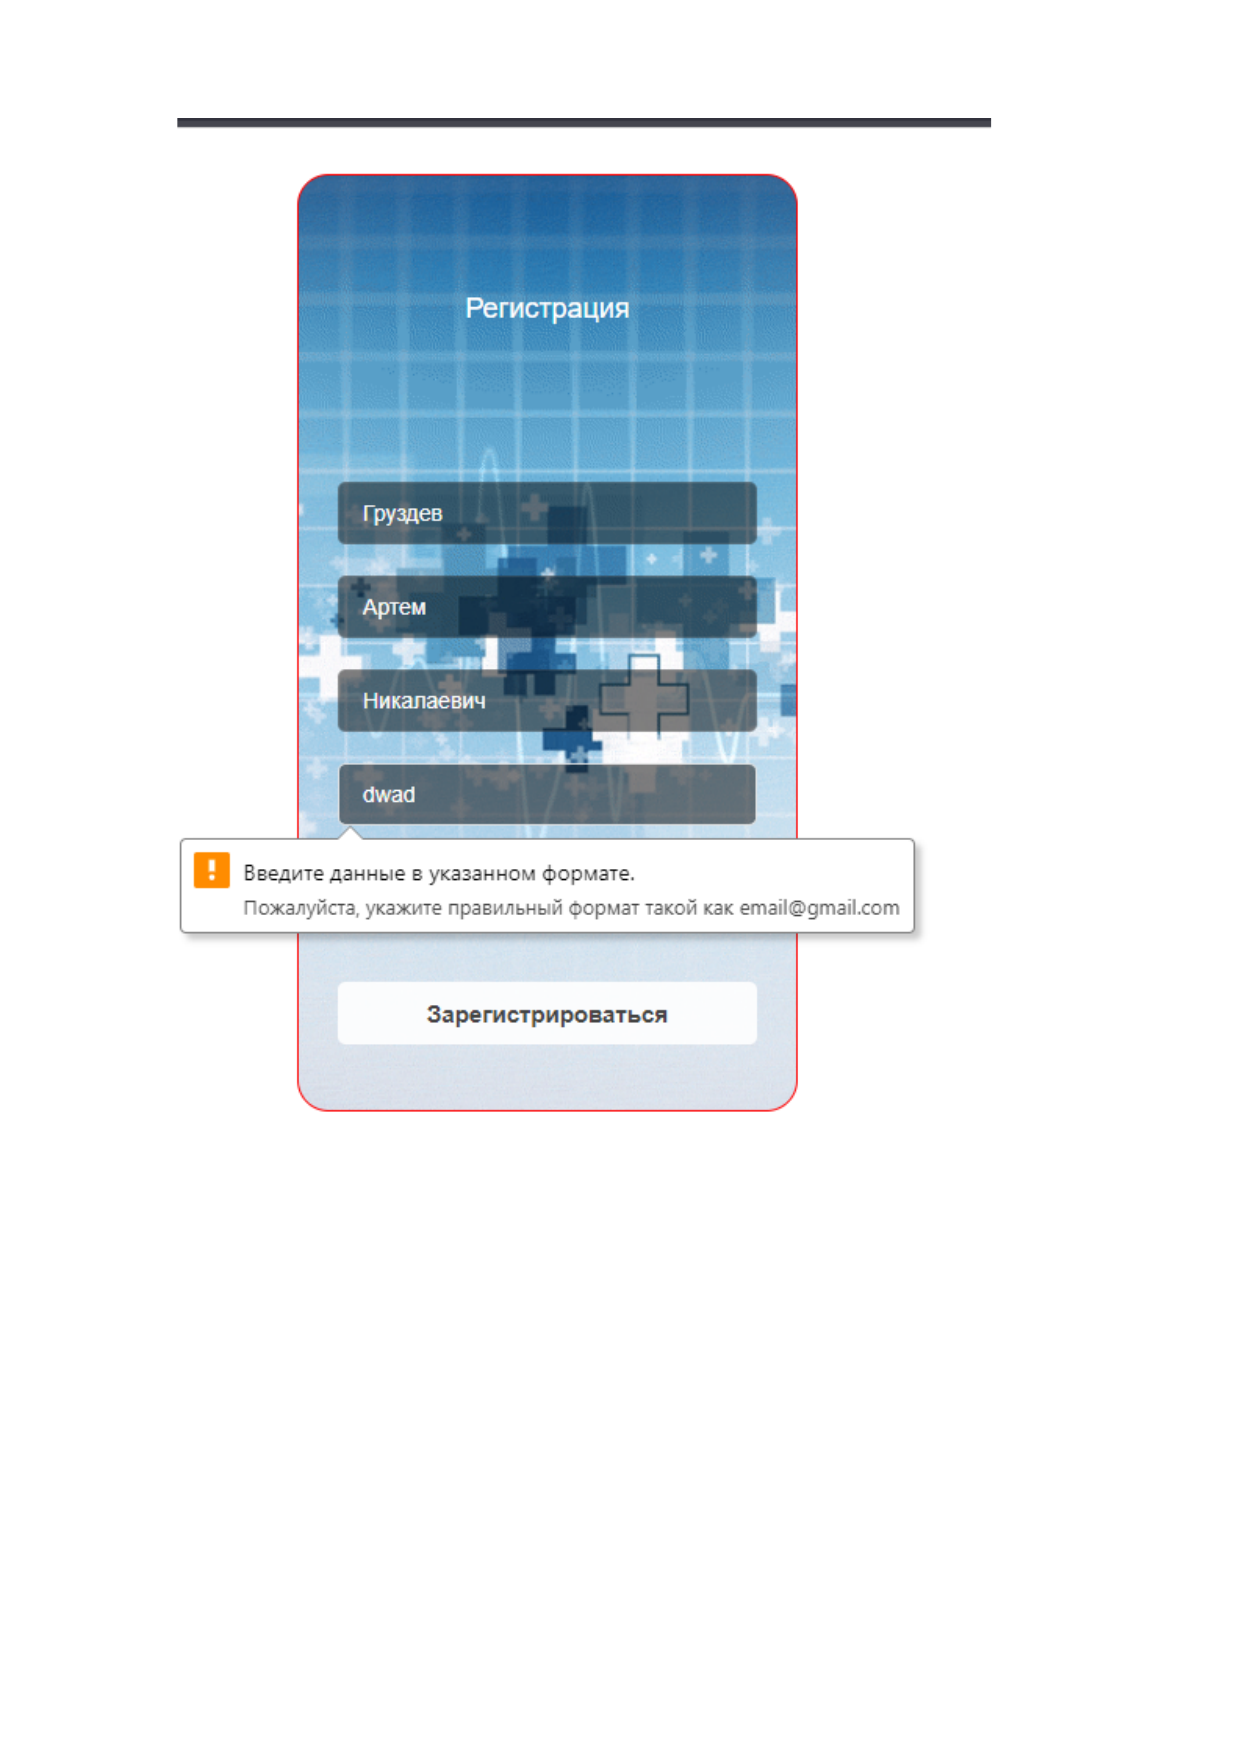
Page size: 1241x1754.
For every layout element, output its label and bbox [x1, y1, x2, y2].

picture [177, 118, 992, 1140]
